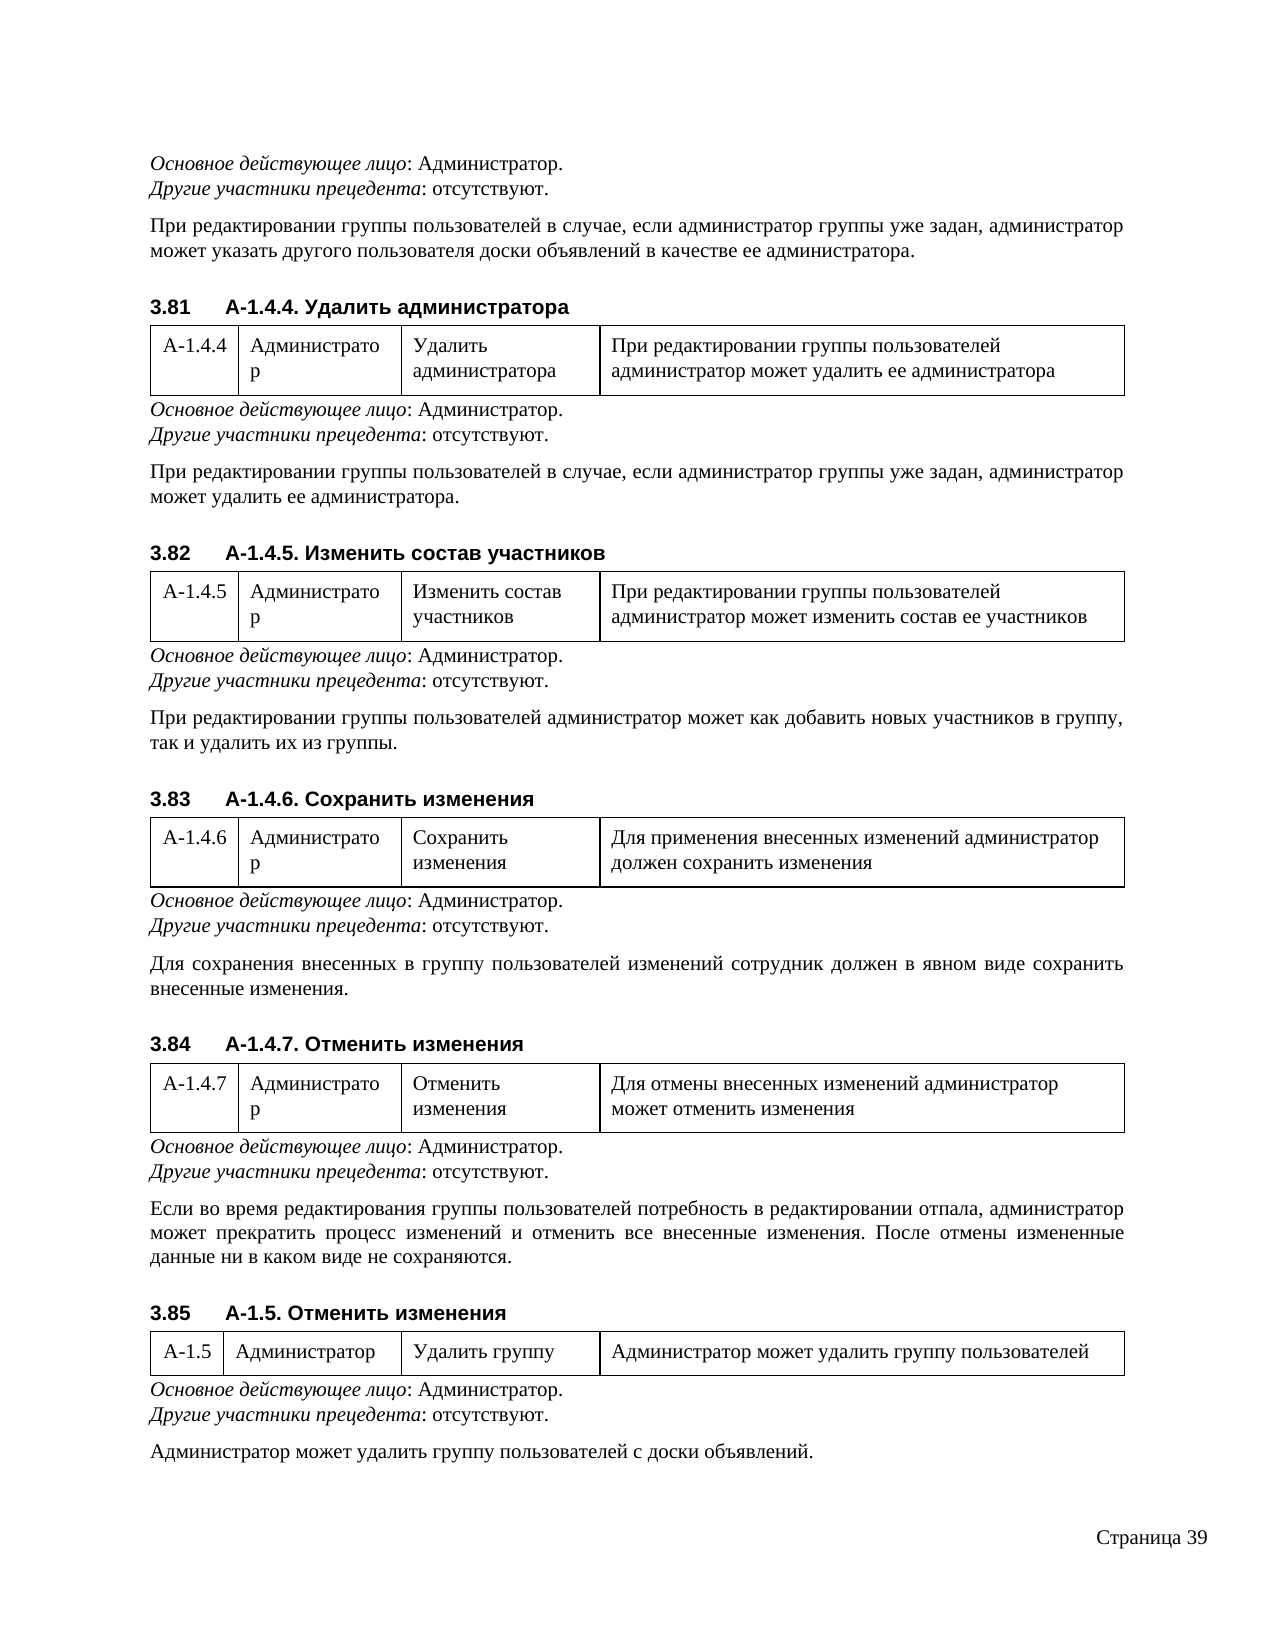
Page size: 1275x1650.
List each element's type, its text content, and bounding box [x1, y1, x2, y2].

table_header Администратор [239, 326, 401, 395]
text При редактировании группы пользователей администратор может как добавить новых участников в группу, так и удалить их из группы. [150, 704, 1125, 754]
table_header Для отмены внесенных изменений администратор может отменить изменения [601, 1064, 1124, 1132]
text Другие участники прецедента: отсутствуют. [150, 1401, 1125, 1426]
text Другие участники прецедента: отсутствуют. [150, 1158, 1125, 1183]
text Если во время редактирования группы пользователей потребность в редактировании отпала, администратор может прекратить процесс изменений и отменить все внесенные изменения. После отмены измененные данные ни в каком виде не сохраняются. [150, 1196, 1125, 1268]
text Основное действующее лицо: Администратор. [150, 396, 1125, 421]
subtitle A-1.4.4. Удалить администратора [150, 294, 1125, 319]
table_header Отменить изменения [402, 1064, 599, 1132]
table_header Изменить состав участников [402, 572, 599, 641]
text Основное действующее лицо: Администратор. [150, 642, 1125, 667]
table_header A-1.5 [151, 1332, 223, 1375]
table_header A-1.4.7 [151, 1064, 238, 1132]
text Другие участники прецедента: отсутствуют. [150, 912, 1125, 937]
table_header Удалить группу [402, 1332, 599, 1375]
text Основное действующее лицо: Администратор. [150, 1376, 1125, 1401]
table_header Удалить администратора [402, 326, 599, 395]
table_header Администратор может удалить группу пользователей [601, 1332, 1124, 1375]
text При редактировании группы пользователей в случае, если администратор группы уже задан, администратор может удалить ее администратора. [150, 458, 1125, 508]
table_header Администратор [239, 572, 401, 641]
text Для сохранения внесенных в группу пользователей изменений сотрудник должен в явном виде сохранить внесенные изменения. [150, 950, 1125, 1000]
table_header Администратор [239, 818, 401, 886]
text Основное действующее лицо: Администратор. [150, 1133, 1125, 1158]
table_header Администратор [239, 1064, 401, 1132]
subtitle A-1.4.5. Изменить состав участников [150, 539, 1125, 564]
text Другие участники прецедента: отсутствуют. [150, 175, 1125, 200]
text Администратор может удалить группу пользователей с доски объявлений. [150, 1439, 1125, 1463]
table_header Для применения внесенных изменений администратор должен сохранить изменения [601, 818, 1124, 886]
subtitle A-1.4.6. Сохранить изменения [150, 785, 1125, 810]
text Основное действующее лицо: Администратор. [150, 888, 1125, 912]
subtitle A-1.4.7. Отменить изменения [150, 1031, 1125, 1056]
text Другие участники прецедента: отсутствуют. [150, 667, 1125, 692]
table_header A-1.4.6 [151, 818, 238, 886]
table_header При редактировании группы пользователей администратор может изменить состав ее участников [601, 572, 1124, 641]
text Основное действующее лицо: Администратор. [150, 150, 1125, 175]
table_header Сохранить изменения [402, 818, 599, 886]
table_header При редактировании группы пользователей администратор может удалить ее администратора [601, 326, 1124, 395]
table_header A-1.4.5 [151, 572, 238, 641]
table_header Администратор [224, 1332, 401, 1375]
table_header A-1.4.4 [151, 326, 238, 395]
subtitle A-1.5. Отменить изменения [150, 1299, 1125, 1324]
text Другие участники прецедента: отсутствуют. [150, 421, 1125, 446]
